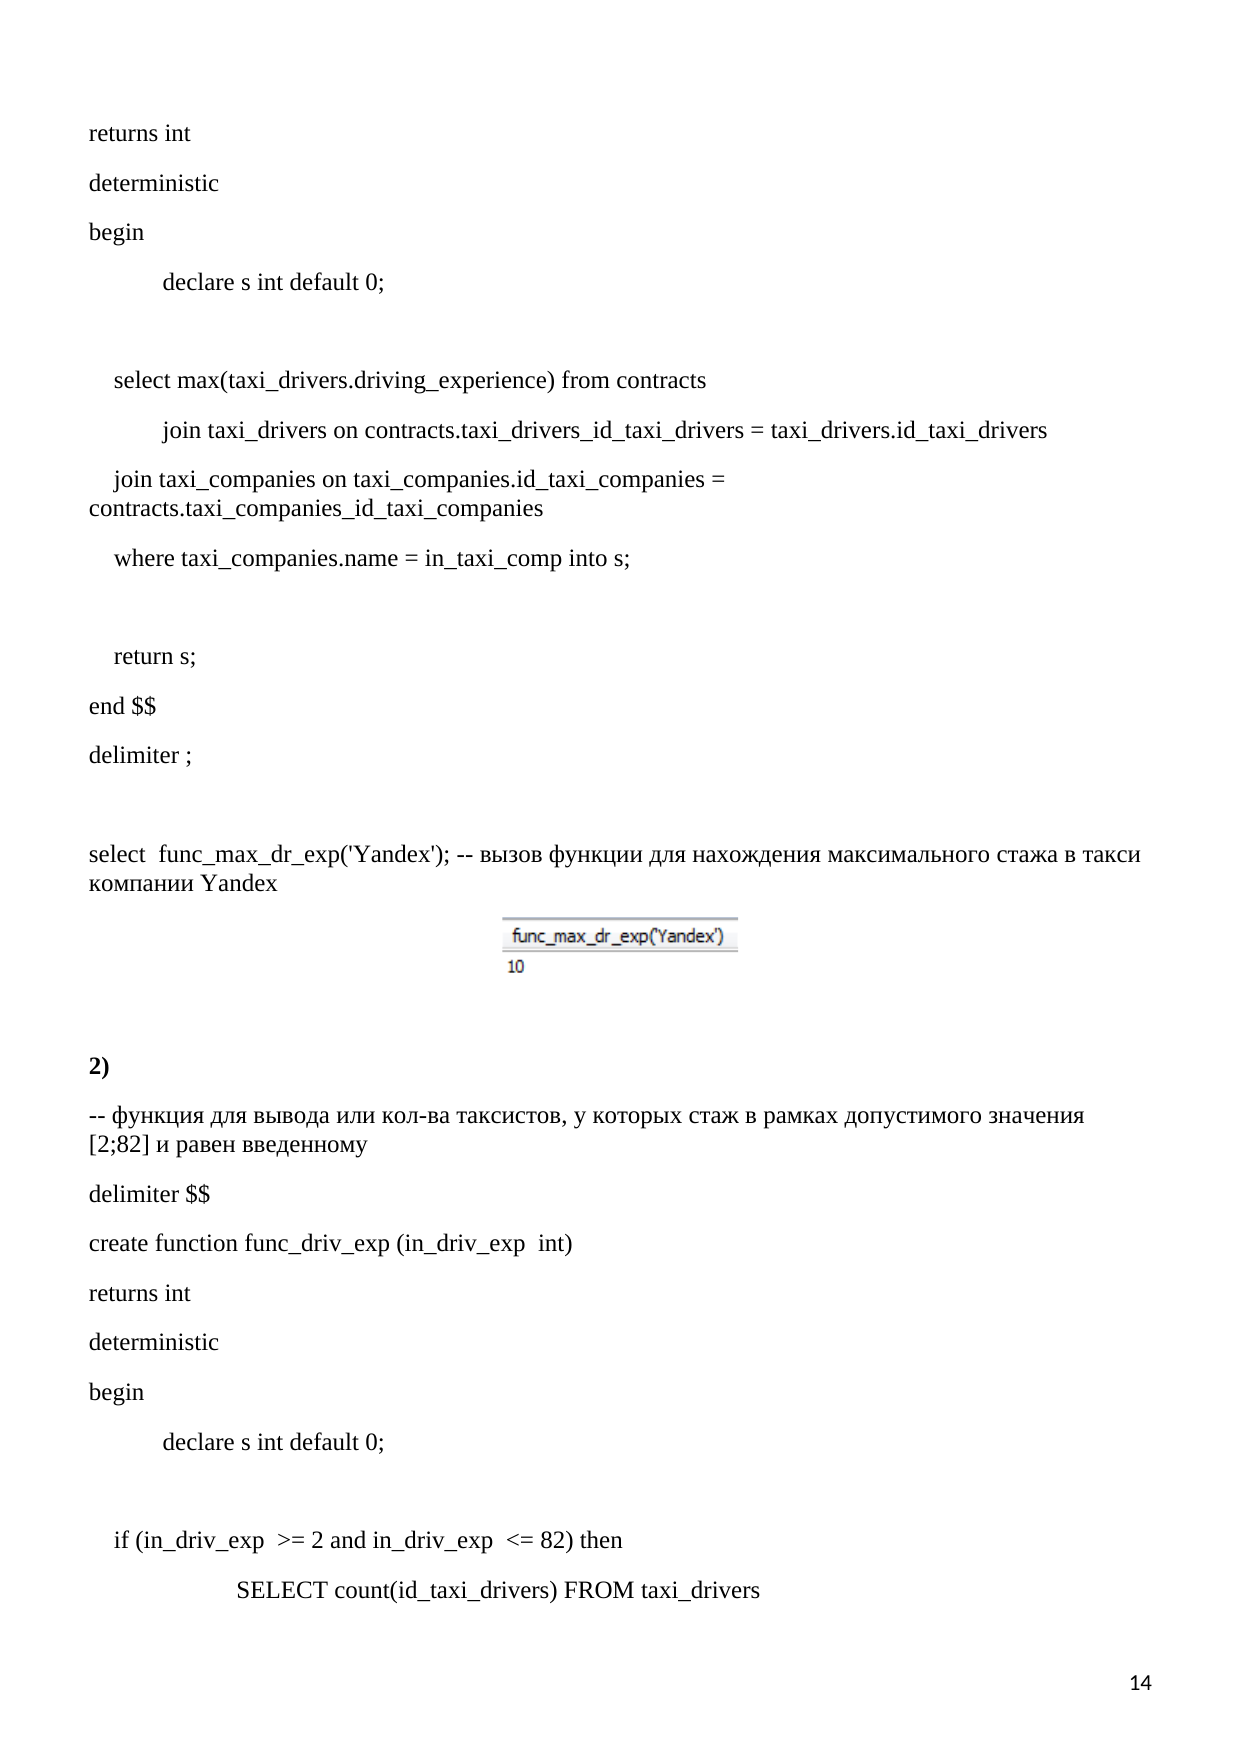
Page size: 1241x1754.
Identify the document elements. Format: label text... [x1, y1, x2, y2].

text begin [89, 1377, 1152, 1406]
picture [502, 917, 739, 981]
text SELECT count(id_taxi_drivers) FROM taxi_drivers [89, 1575, 1152, 1603]
text where taxi_companies.name = in_taxi_comp into s; [89, 543, 1152, 572]
text if (in_driv_exp >= 2 and in_driv_exp <= 82) then [89, 1525, 1152, 1554]
text returns int [89, 118, 1152, 147]
text deterministic [89, 168, 1152, 196]
text delimiter ; [89, 740, 1152, 769]
text create function func_driv_exp (in_driv_exp int) [89, 1228, 1152, 1257]
text join taxi_companies on taxi_companies.id_taxi_companies = contracts.taxi_companies_id_taxi_companies [89, 464, 1152, 522]
text returns int [89, 1278, 1152, 1307]
text begin [89, 217, 1152, 246]
text deterministic [89, 1327, 1152, 1356]
text join taxi_drivers on contracts.taxi_drivers_id_taxi_drivers = taxi_drivers.id_taxi_drivers [89, 415, 1152, 444]
text return s; [89, 641, 1152, 670]
text declare s int default 0; [89, 1427, 1152, 1455]
text -- функция для вывода или кол-ва таксистов, у которых стаж в рамках допустимого значения [2;82] и равен введенному [89, 1100, 1152, 1158]
text select max(taxi_drivers.driving_experience) from contracts [89, 365, 1152, 394]
text 2) [89, 1051, 1152, 1079]
text declare s int default 0; [89, 267, 1152, 296]
text end $$ [89, 691, 1152, 719]
text select func_max_dr_exp('Yandex'); -- вызов функции для нахождения максимального стажа в такси компании Yandex [89, 839, 1152, 897]
text delimiter $$ [89, 1179, 1152, 1207]
